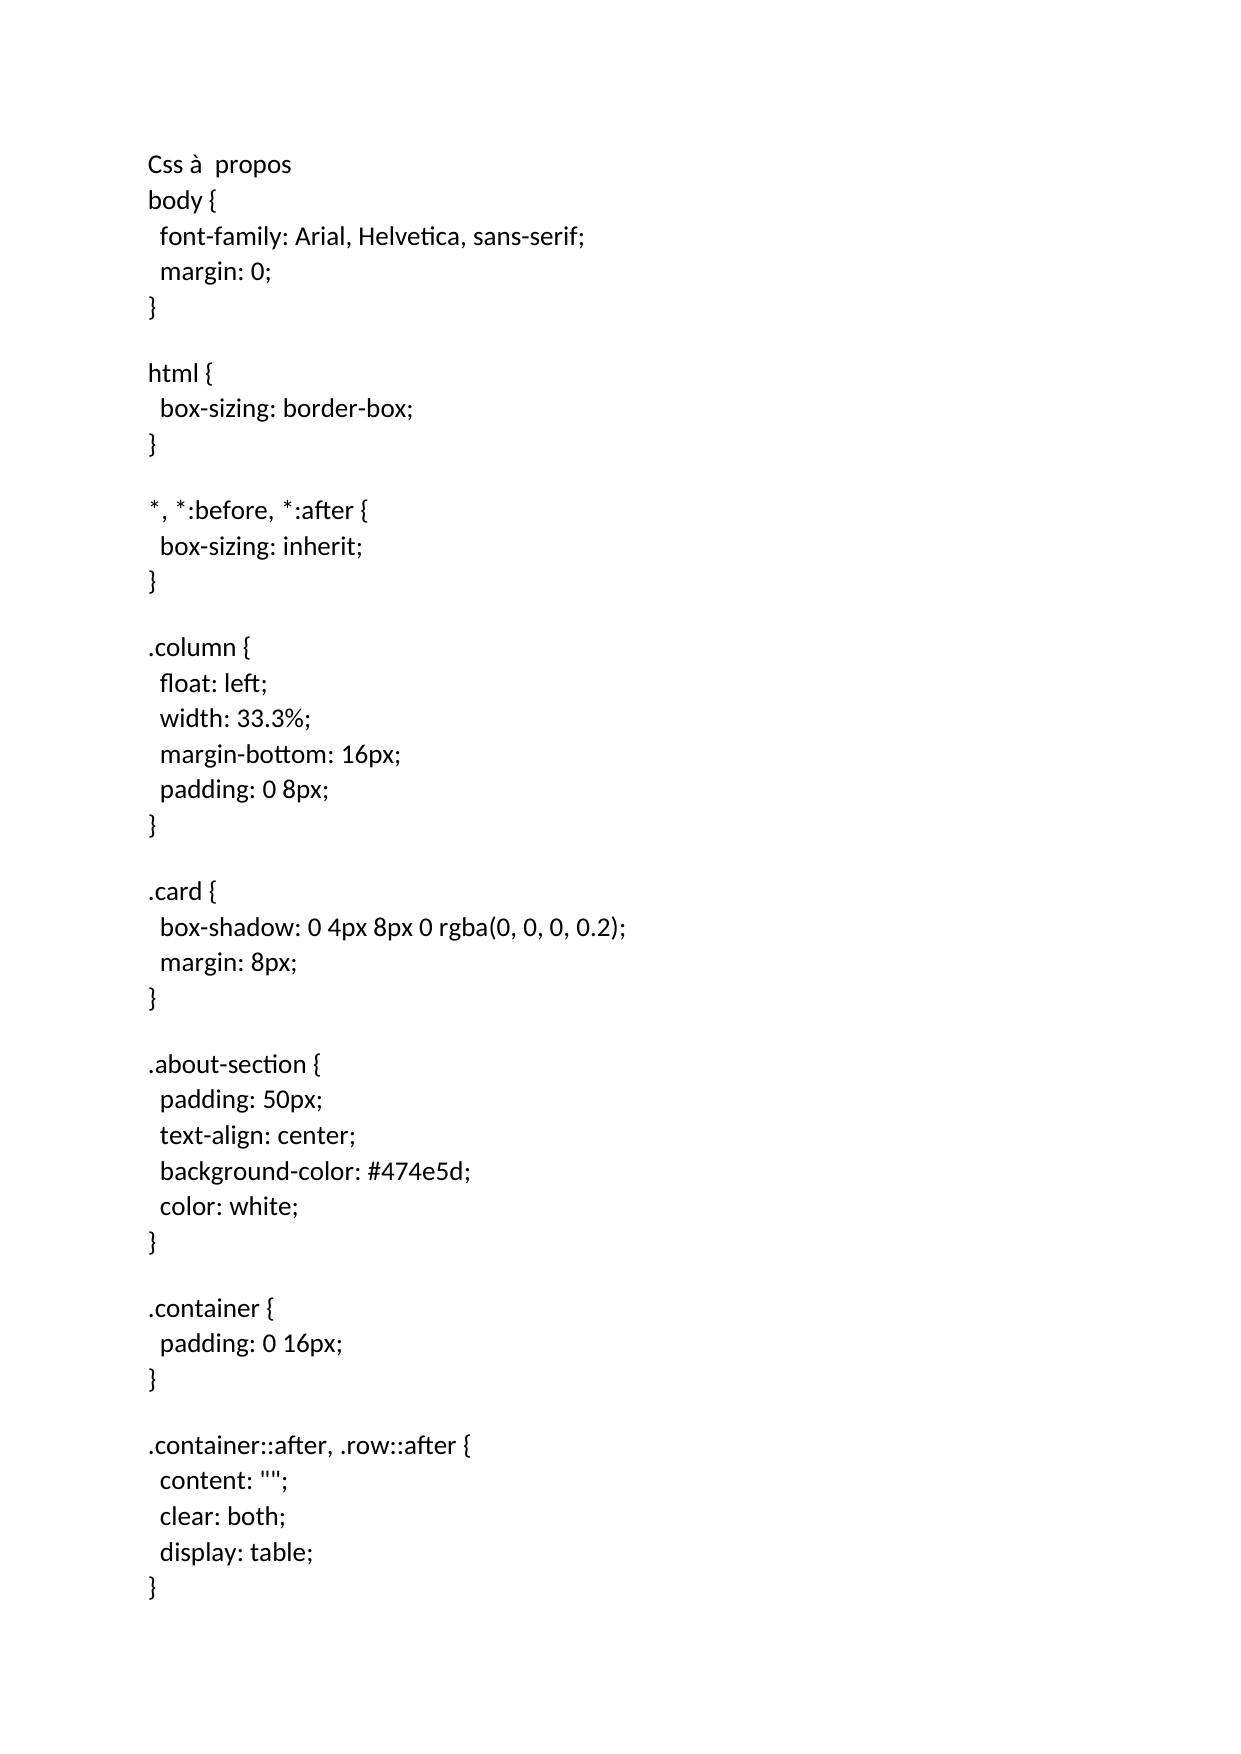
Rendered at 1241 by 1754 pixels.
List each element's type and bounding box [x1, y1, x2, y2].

text [148, 148, 1093, 1603]
